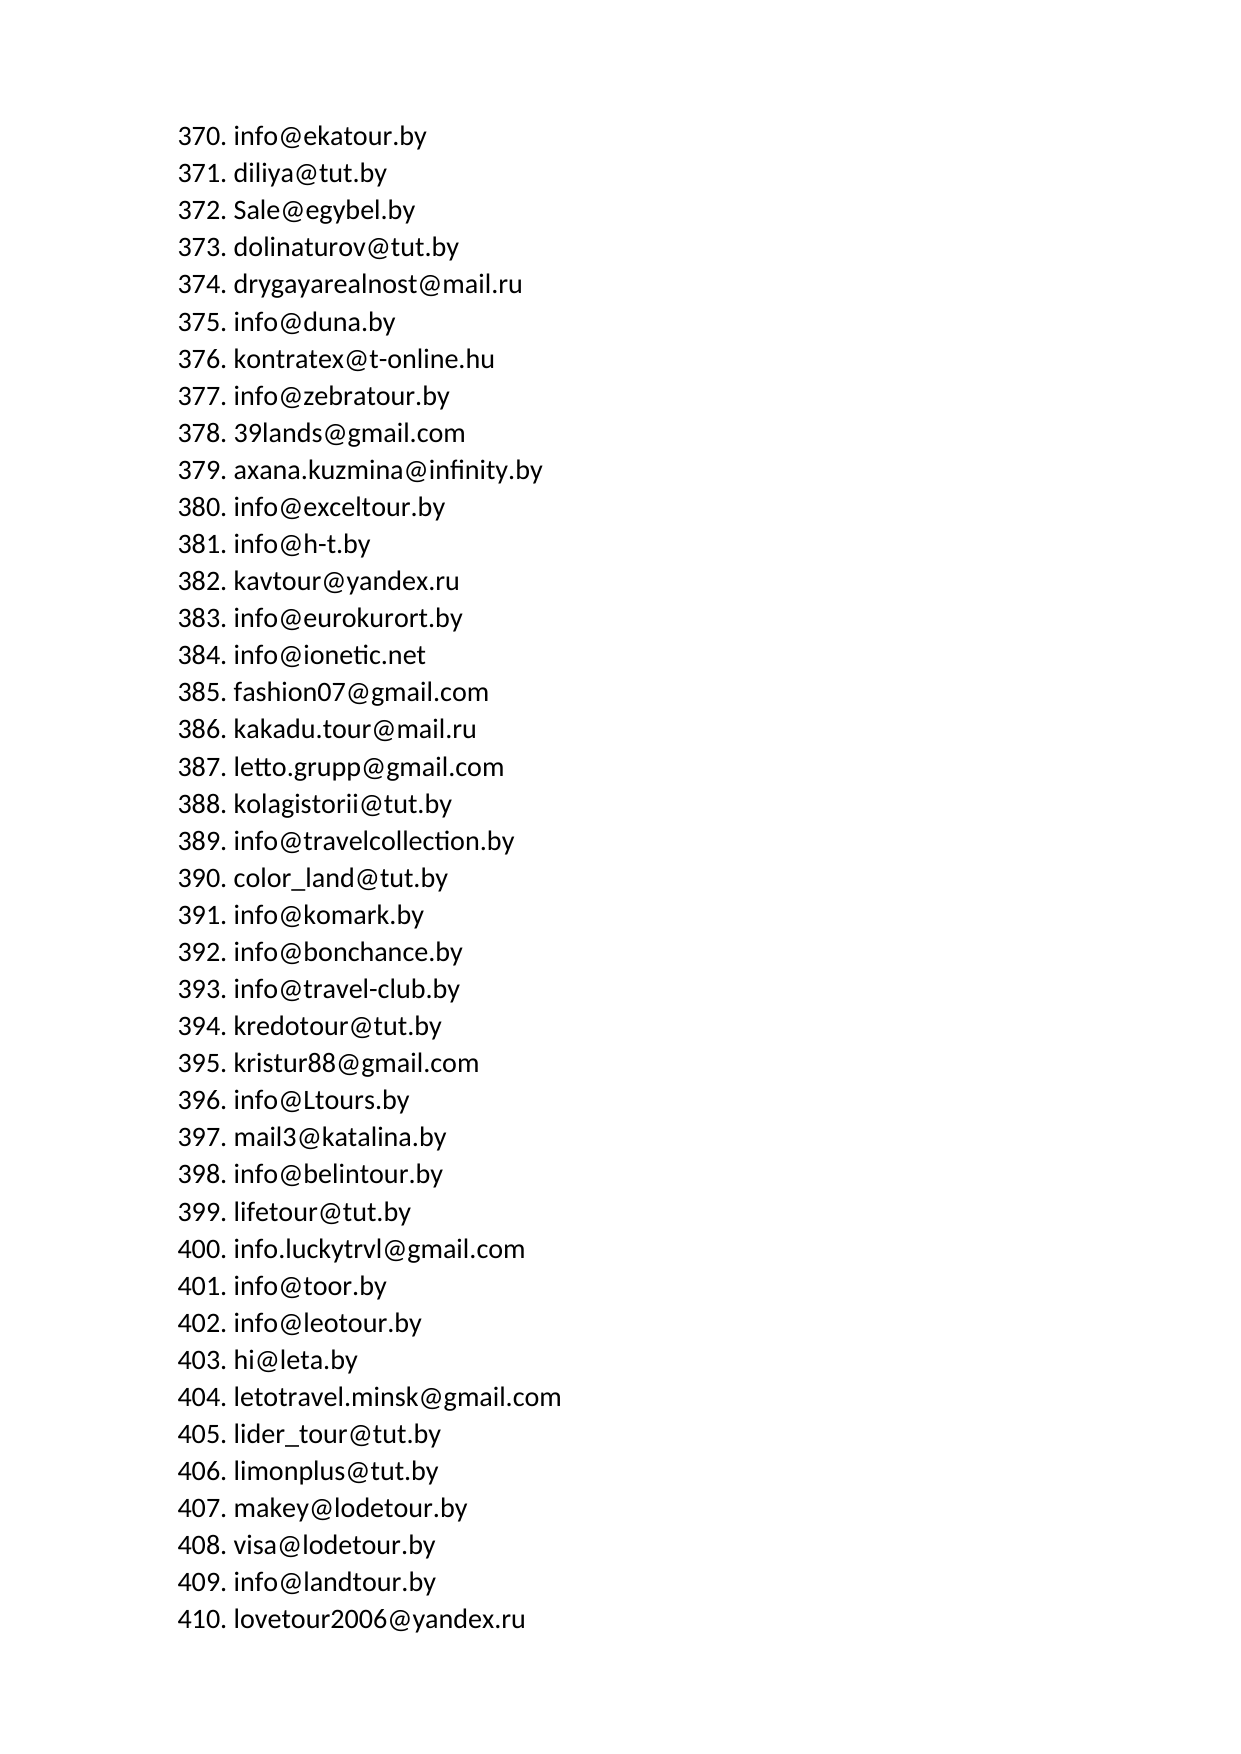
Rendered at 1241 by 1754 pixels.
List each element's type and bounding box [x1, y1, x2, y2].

text [177, 118, 1152, 1636]
